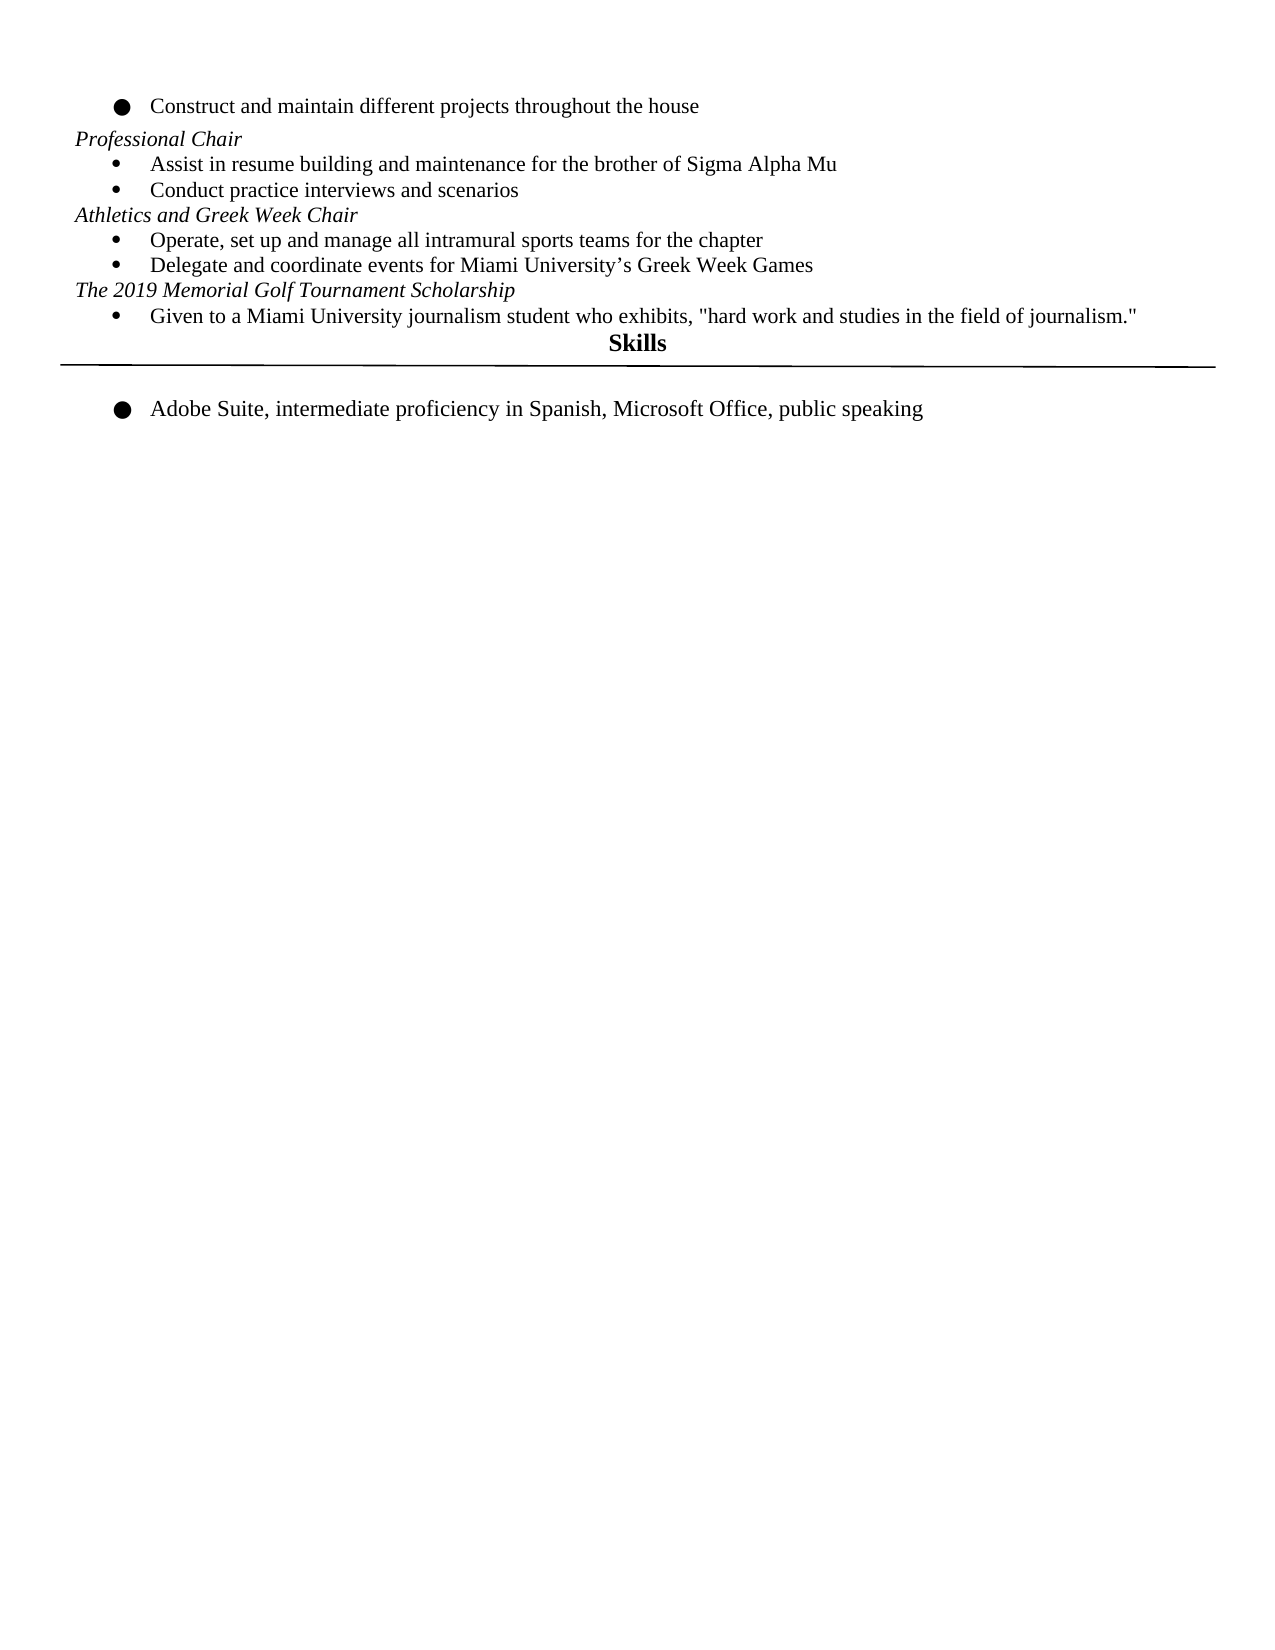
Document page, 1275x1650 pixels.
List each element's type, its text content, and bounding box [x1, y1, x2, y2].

list Operate, set up and manage all intramural sports teams for the chapter [112, 227, 1200, 252]
list Assist in resume building and maintenance for the brother of Sigma Alpha Mu [112, 151, 1200, 177]
text Skills [75, 328, 1200, 357]
text The 2019 Memorial Golf Tournament Scholarship [75, 277, 1200, 303]
list Construct and maintain different projects throughout the house [112, 81, 1200, 126]
list Delegate and coordinate events for Miami University’s Greek Week Games [112, 252, 1200, 277]
list Adobe Suite, intermediate proficiency in Spanish, Microsoft Office, public speaking [112, 383, 1200, 430]
text Professional Chair [75, 126, 1200, 151]
text Athletics and Greek Week Chair [75, 202, 1200, 227]
list Conduct practice interviews and scenarios [112, 177, 1200, 202]
list Given to a Miami University journalism student who exhibits, "hard work and studies in the field of journalism." [112, 303, 1200, 328]
